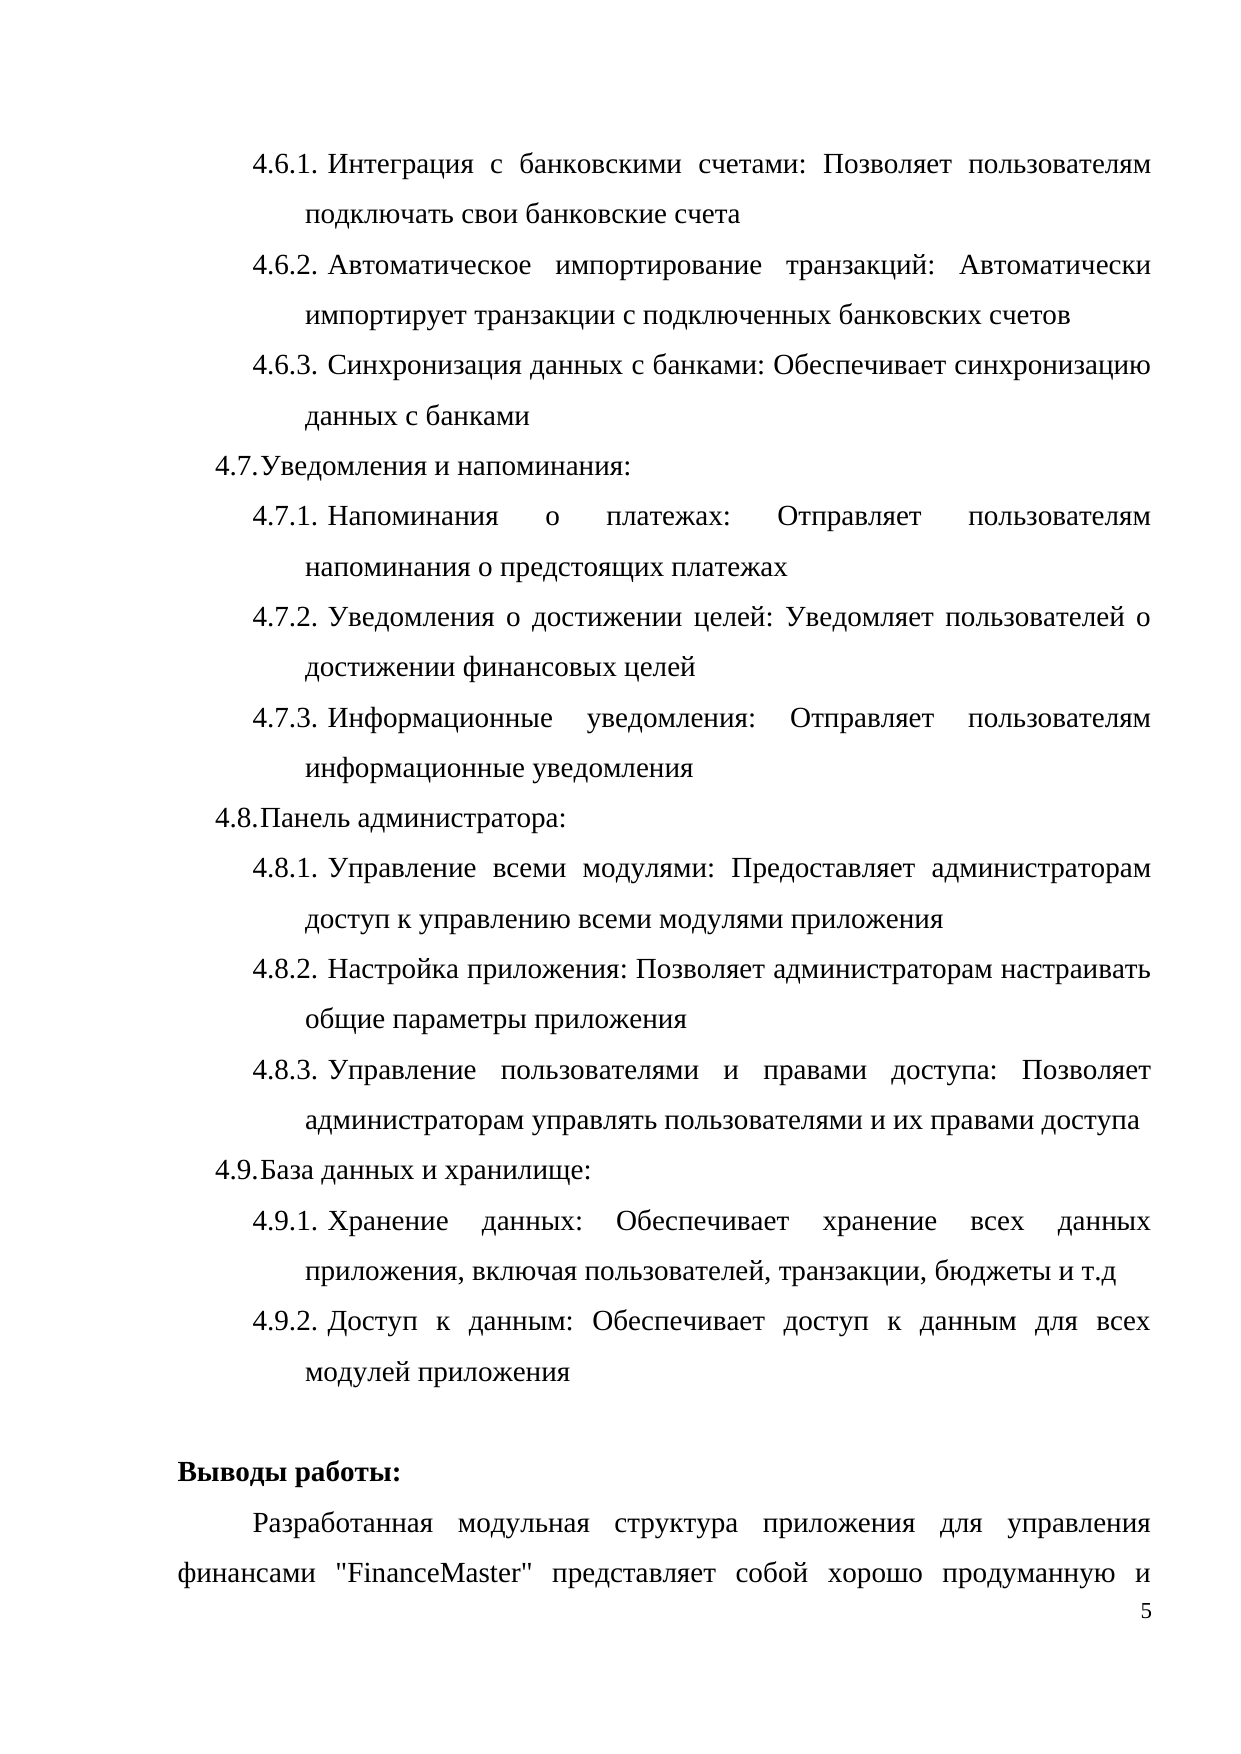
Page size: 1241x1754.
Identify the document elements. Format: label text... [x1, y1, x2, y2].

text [177, 1505, 1152, 1588]
list Синхронизация данных с банками: Обеспечивает синхронизацию данных с банками [252, 347, 1152, 431]
list Управление всеми модулями: Предоставляет администраторам доступ к управлению всеми модулями приложения [252, 851, 1152, 934]
list Настройка приложения: Позволяет администраторам настраивать общие параметры приложения [252, 951, 1152, 1035]
list Управление пользователями и правами доступа: Позволяет администраторам управлять пользователями и их правами доступа [252, 1052, 1152, 1136]
list Панель администратора: [215, 800, 1152, 834]
list Автоматическое импортирование транзакций: Автоматически импортирует транзакции с подключенных банковских счетов [252, 247, 1152, 331]
list Информационные уведомления: Отправляет пользователям информационные уведомления [252, 700, 1152, 783]
text Выводы работы: [177, 1454, 1152, 1488]
list Уведомления и напоминания: [215, 448, 1152, 482]
list Напоминания о платежах: Отправляет пользователям напоминания о предстоящих платежах [252, 498, 1152, 582]
list Уведомления о достижении целей: Уведомляет пользователей о достижении финансовых целей [252, 599, 1152, 683]
list Доступ к данным: Обеспечивает доступ к данным для всех модулей приложения [252, 1303, 1152, 1387]
list Хранение данных: Обеспечивает хранение всех данных приложения, включая пользователей, транзакции, бюджеты и т.д [252, 1203, 1152, 1287]
list База данных и хранилище: [215, 1152, 1152, 1186]
list Интеграция с банковскими счетами: Позволяет пользователям подключать свои банковские счета [252, 146, 1152, 230]
